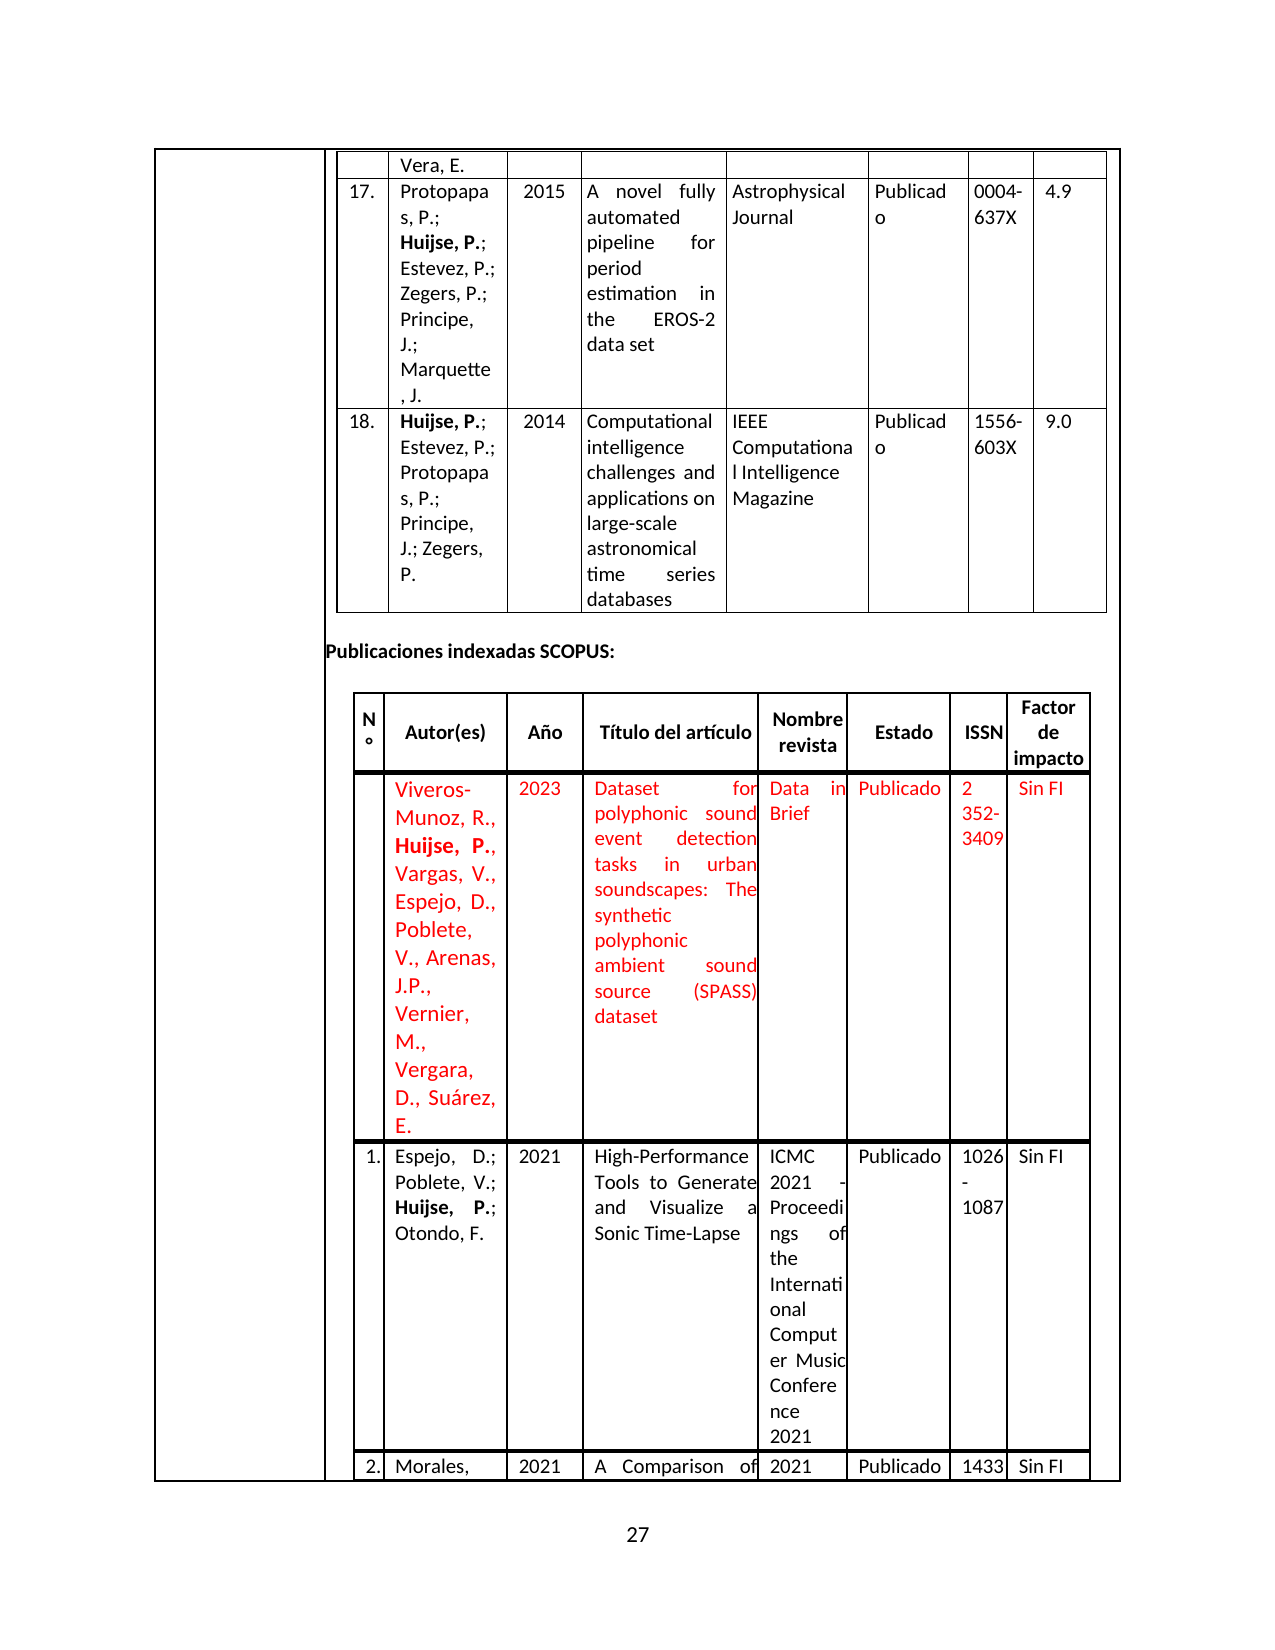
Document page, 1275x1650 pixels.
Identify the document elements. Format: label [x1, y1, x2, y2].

table_cell [156, 150, 324, 1480]
table_cell [326, 150, 1119, 1480]
